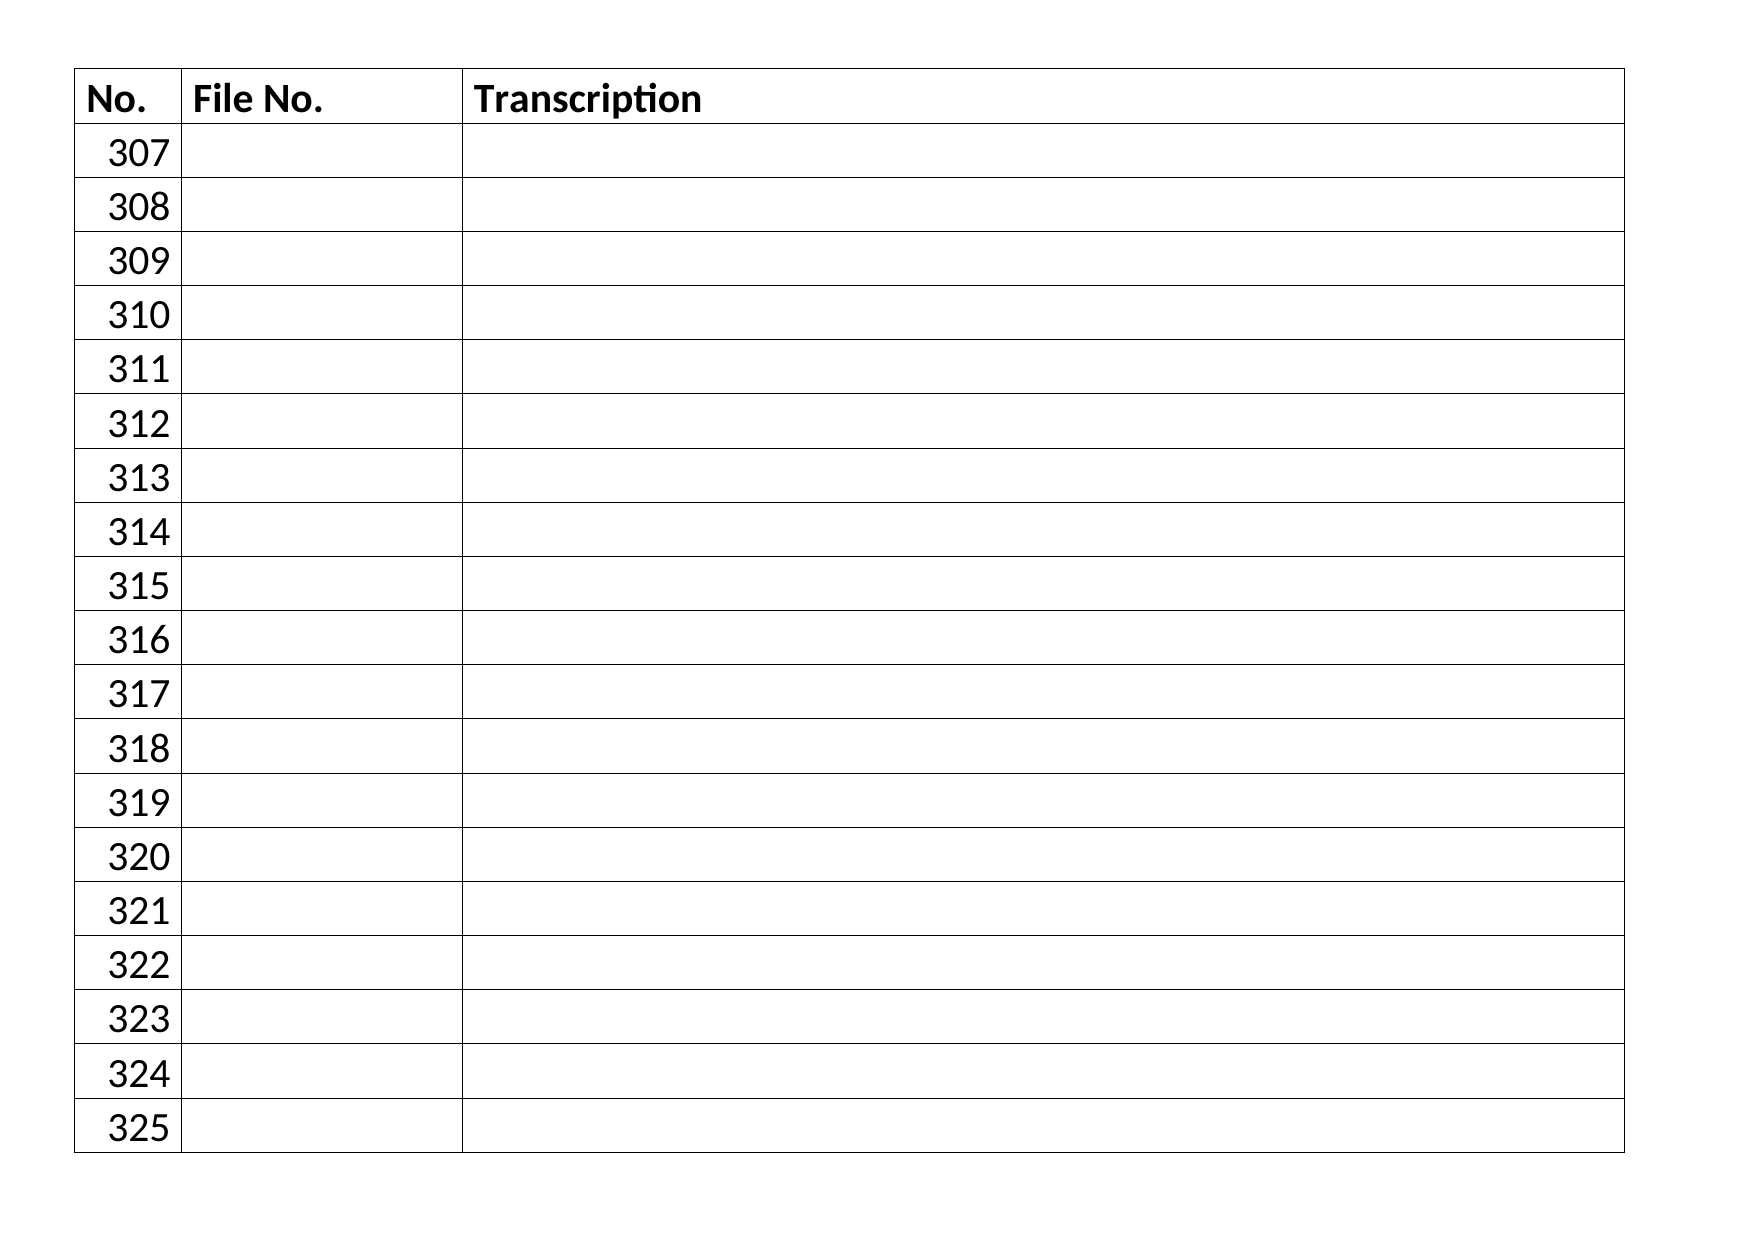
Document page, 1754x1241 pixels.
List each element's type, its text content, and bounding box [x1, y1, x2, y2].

table_cell 323 [75, 990, 181, 1043]
table_cell [182, 990, 462, 1043]
table_header No. [75, 69, 181, 122]
table_cell [182, 286, 462, 339]
table_cell 322 [75, 936, 181, 989]
table_cell [463, 774, 1624, 827]
table_cell [182, 394, 462, 447]
table_cell [182, 178, 462, 231]
table_cell [463, 719, 1624, 772]
table_cell [463, 990, 1624, 1043]
table_cell [182, 719, 462, 772]
table_cell [463, 232, 1624, 285]
table_header File No. [182, 69, 462, 122]
table_cell 319 [75, 774, 181, 827]
table_cell 308 [75, 178, 181, 231]
table_cell [463, 286, 1624, 339]
table_cell [182, 882, 462, 935]
table_cell [463, 503, 1624, 556]
table_cell [182, 1044, 462, 1097]
table_cell [463, 936, 1624, 989]
table_cell [182, 1099, 462, 1152]
table_cell 320 [75, 828, 181, 881]
table_cell [182, 665, 462, 718]
table_cell [182, 449, 462, 502]
table_cell 316 [75, 611, 181, 664]
table_cell [463, 611, 1624, 664]
table_cell [182, 828, 462, 881]
table_cell [182, 774, 462, 827]
table_cell [182, 503, 462, 556]
table_cell 317 [75, 665, 181, 718]
table_cell [463, 665, 1624, 718]
table_cell [463, 178, 1624, 231]
table_cell 325 [75, 1099, 181, 1152]
table_cell [463, 449, 1624, 502]
table_cell 314 [75, 503, 181, 556]
table_cell [182, 611, 462, 664]
table_cell 310 [75, 286, 181, 339]
table_cell [182, 232, 462, 285]
table_cell [463, 124, 1624, 177]
table_cell 324 [75, 1044, 181, 1097]
table_cell 311 [75, 340, 181, 393]
table_cell 321 [75, 882, 181, 935]
table_cell 313 [75, 449, 181, 502]
table_cell [463, 828, 1624, 881]
table_cell [182, 340, 462, 393]
table_cell [463, 882, 1624, 935]
table_cell 318 [75, 719, 181, 772]
table_cell [182, 936, 462, 989]
table_cell [463, 394, 1624, 447]
table_cell 307 [75, 124, 181, 177]
table_header Transcription [463, 69, 1624, 122]
table_cell 312 [75, 394, 181, 447]
table_cell [182, 124, 462, 177]
table_cell [463, 340, 1624, 393]
table_cell 315 [75, 557, 181, 610]
table_cell [463, 557, 1624, 610]
table_cell [463, 1044, 1624, 1097]
table_cell [182, 557, 462, 610]
table_cell 309 [75, 232, 181, 285]
table_cell [463, 1099, 1624, 1152]
